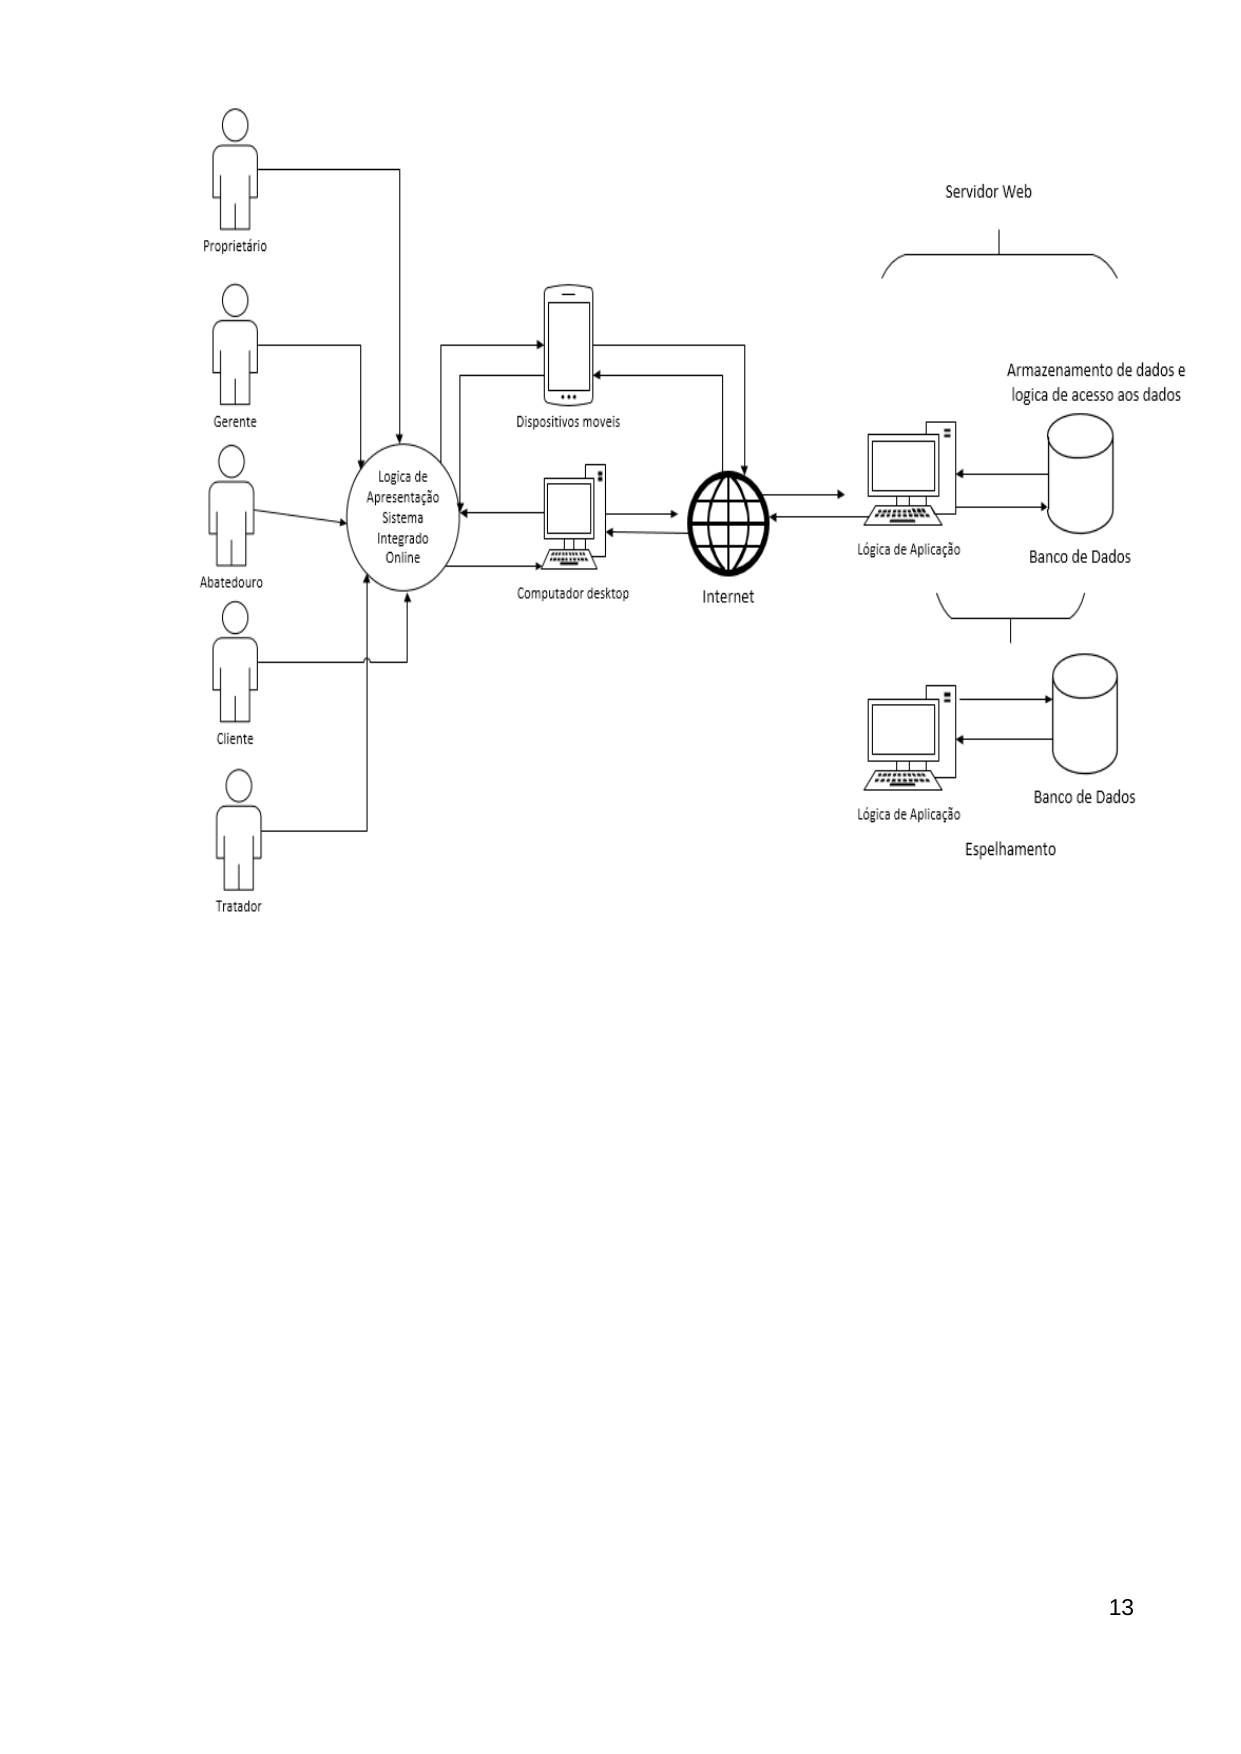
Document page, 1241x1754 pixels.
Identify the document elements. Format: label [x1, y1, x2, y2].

picture [164, 100, 1219, 924]
